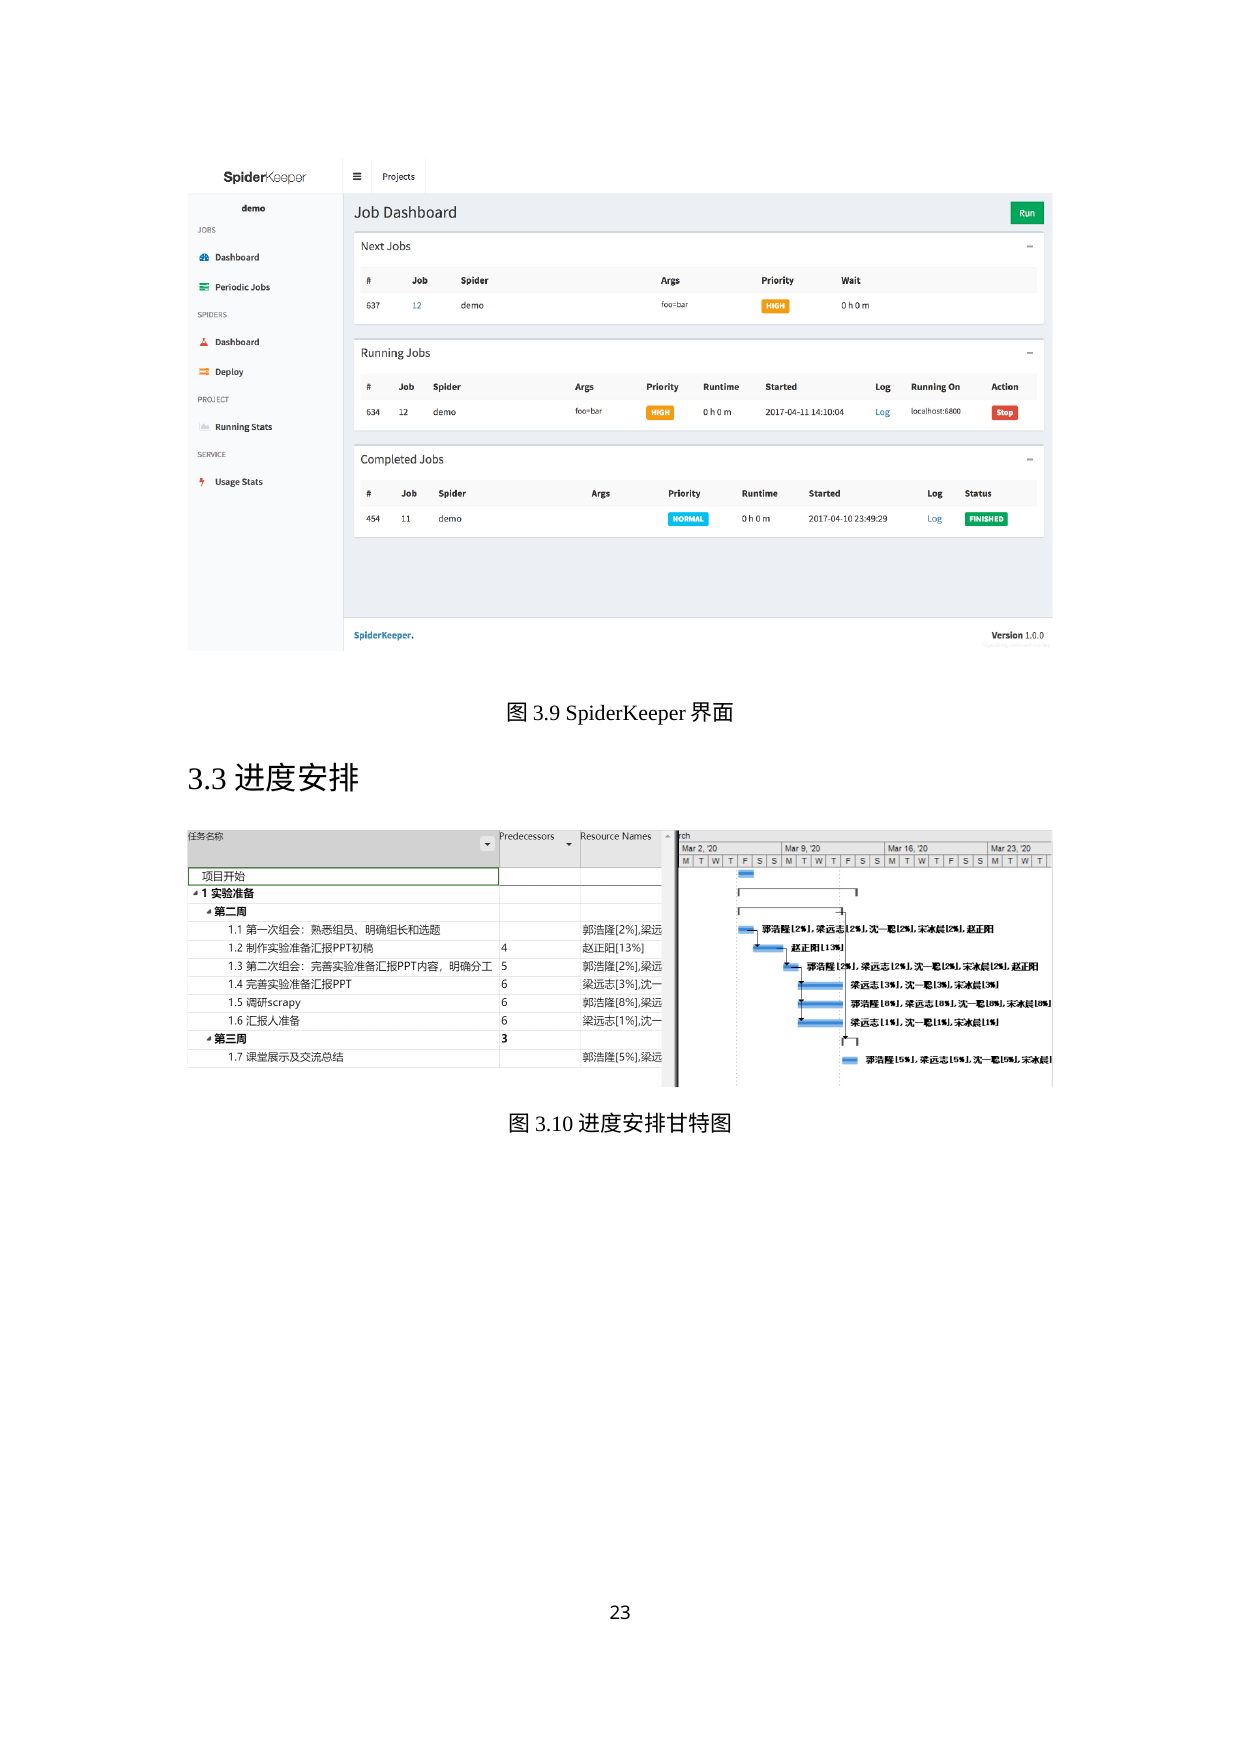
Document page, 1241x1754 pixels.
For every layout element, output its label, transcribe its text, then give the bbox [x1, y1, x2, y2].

text 图3.9 SpiderKeeper界面 [187, 695, 1053, 727]
text 3.3 进度安排 [187, 743, 1053, 808]
picture [187, 159, 1053, 651]
text 图3.10 进度安排甘特图 [187, 1106, 1053, 1138]
picture [187, 830, 1053, 1087]
